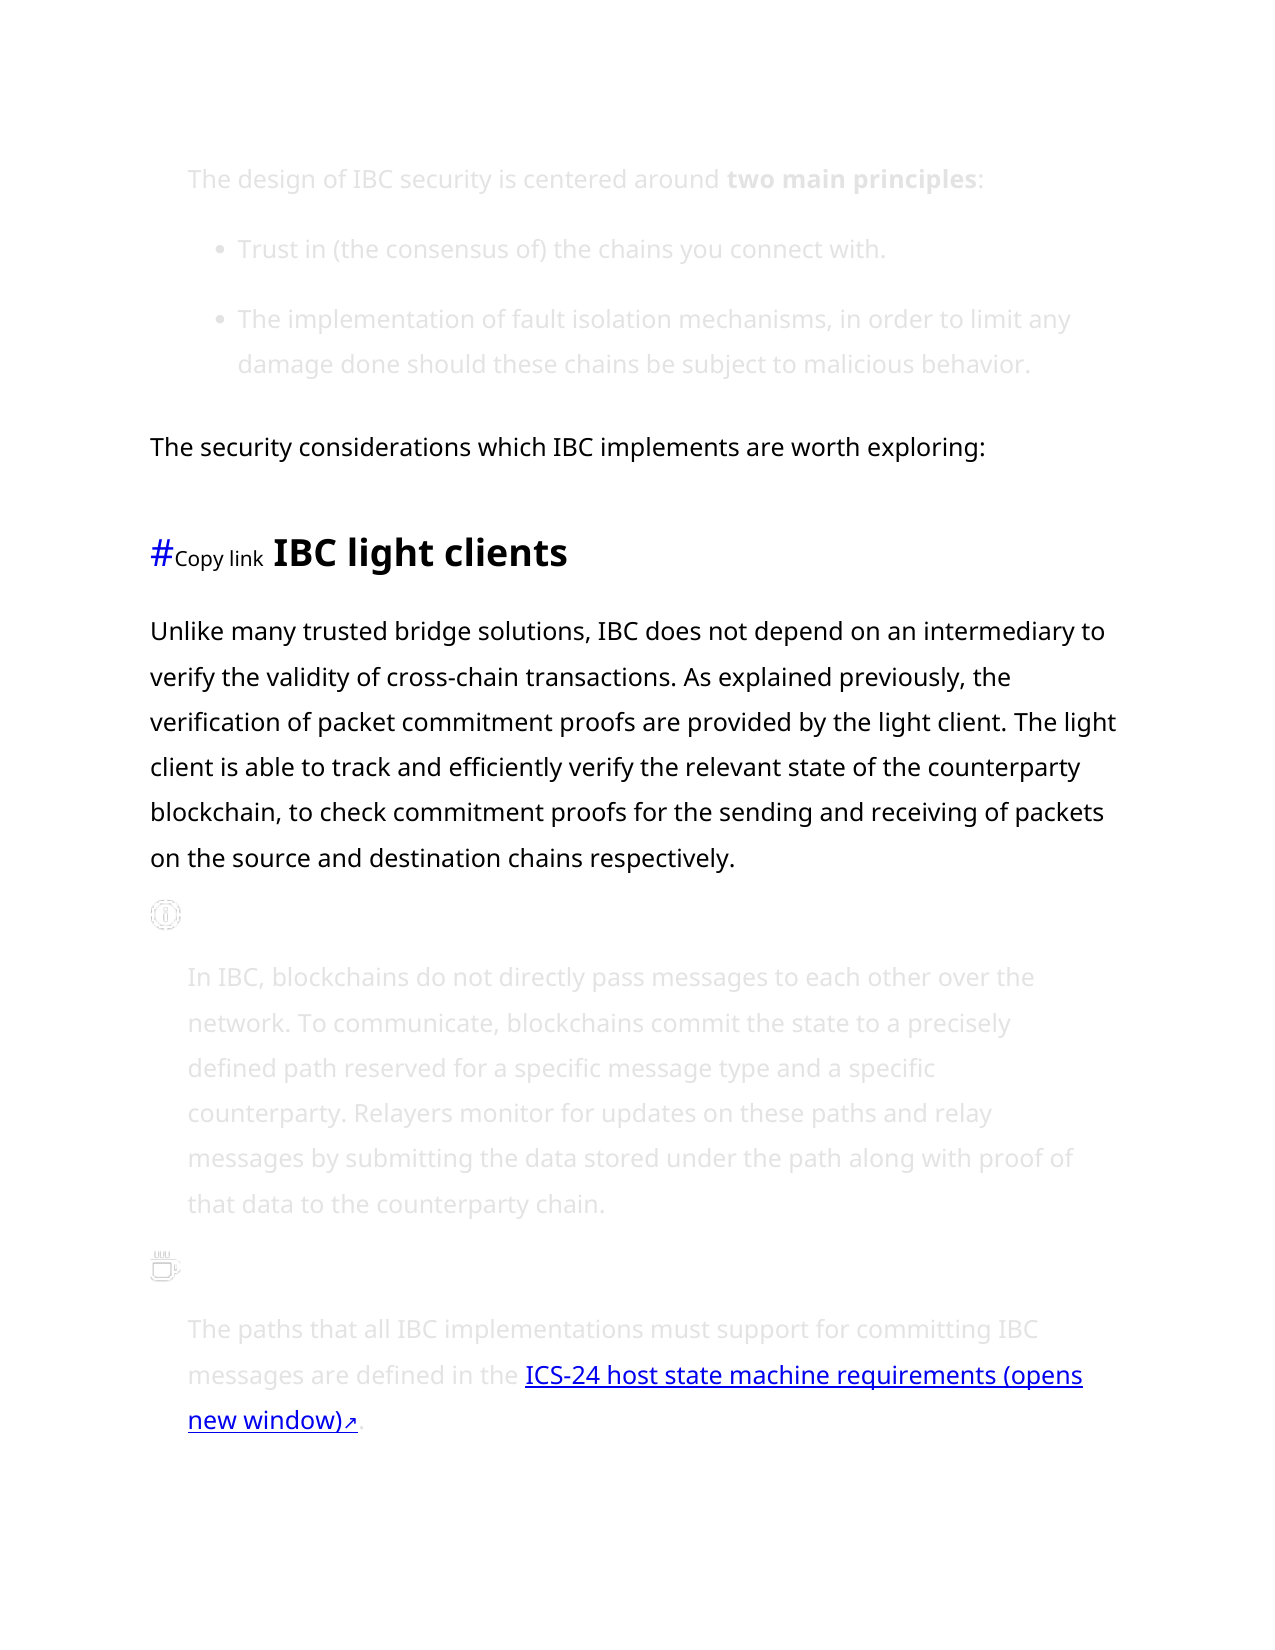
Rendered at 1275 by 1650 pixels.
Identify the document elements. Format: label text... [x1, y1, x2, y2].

text The design of IBC security is centered around two main principles: [187, 150, 1087, 195]
text The paths that all IBC implementations must support for committing IBC messages are defined in the ICS-24 host state machine requirements (opens new window)↗. [187, 1301, 1087, 1437]
text Unlike many trusted bridge solutions, IBC does not depend on an intermediary to verify the validity of cross-chain transactions. As explained previously, the verification of packet commitment proofs are provided by the light client. The light client is able to track and efficiently verify the relevant state of the counterparty blockchain, to check commitment proofs for the sending and receiving of packets on the source and destination chains respectively. [150, 603, 1125, 874]
list The implementation of fault isolation mechanisms, in order to limit any damage done should these chains be subject to malicious behavior. [216, 291, 1087, 381]
list Trust in (the consensus of) the chains you connect with. [216, 220, 1087, 266]
text #Copy link IBC light clients [150, 527, 1125, 578]
text In IBC, blockchains do not directly pass messages to each other over the network. To communicate, blockchains commit the state to a precisely defined path reserved for a specific message type and a specific counterparty. Relayers monitor for updates on these paths and relay messages by submitting the data stored under the path along with proof of that data to the counterparty chain. [187, 949, 1087, 1221]
text The security considerations which IBC implements are worth exploring: [150, 419, 1125, 464]
